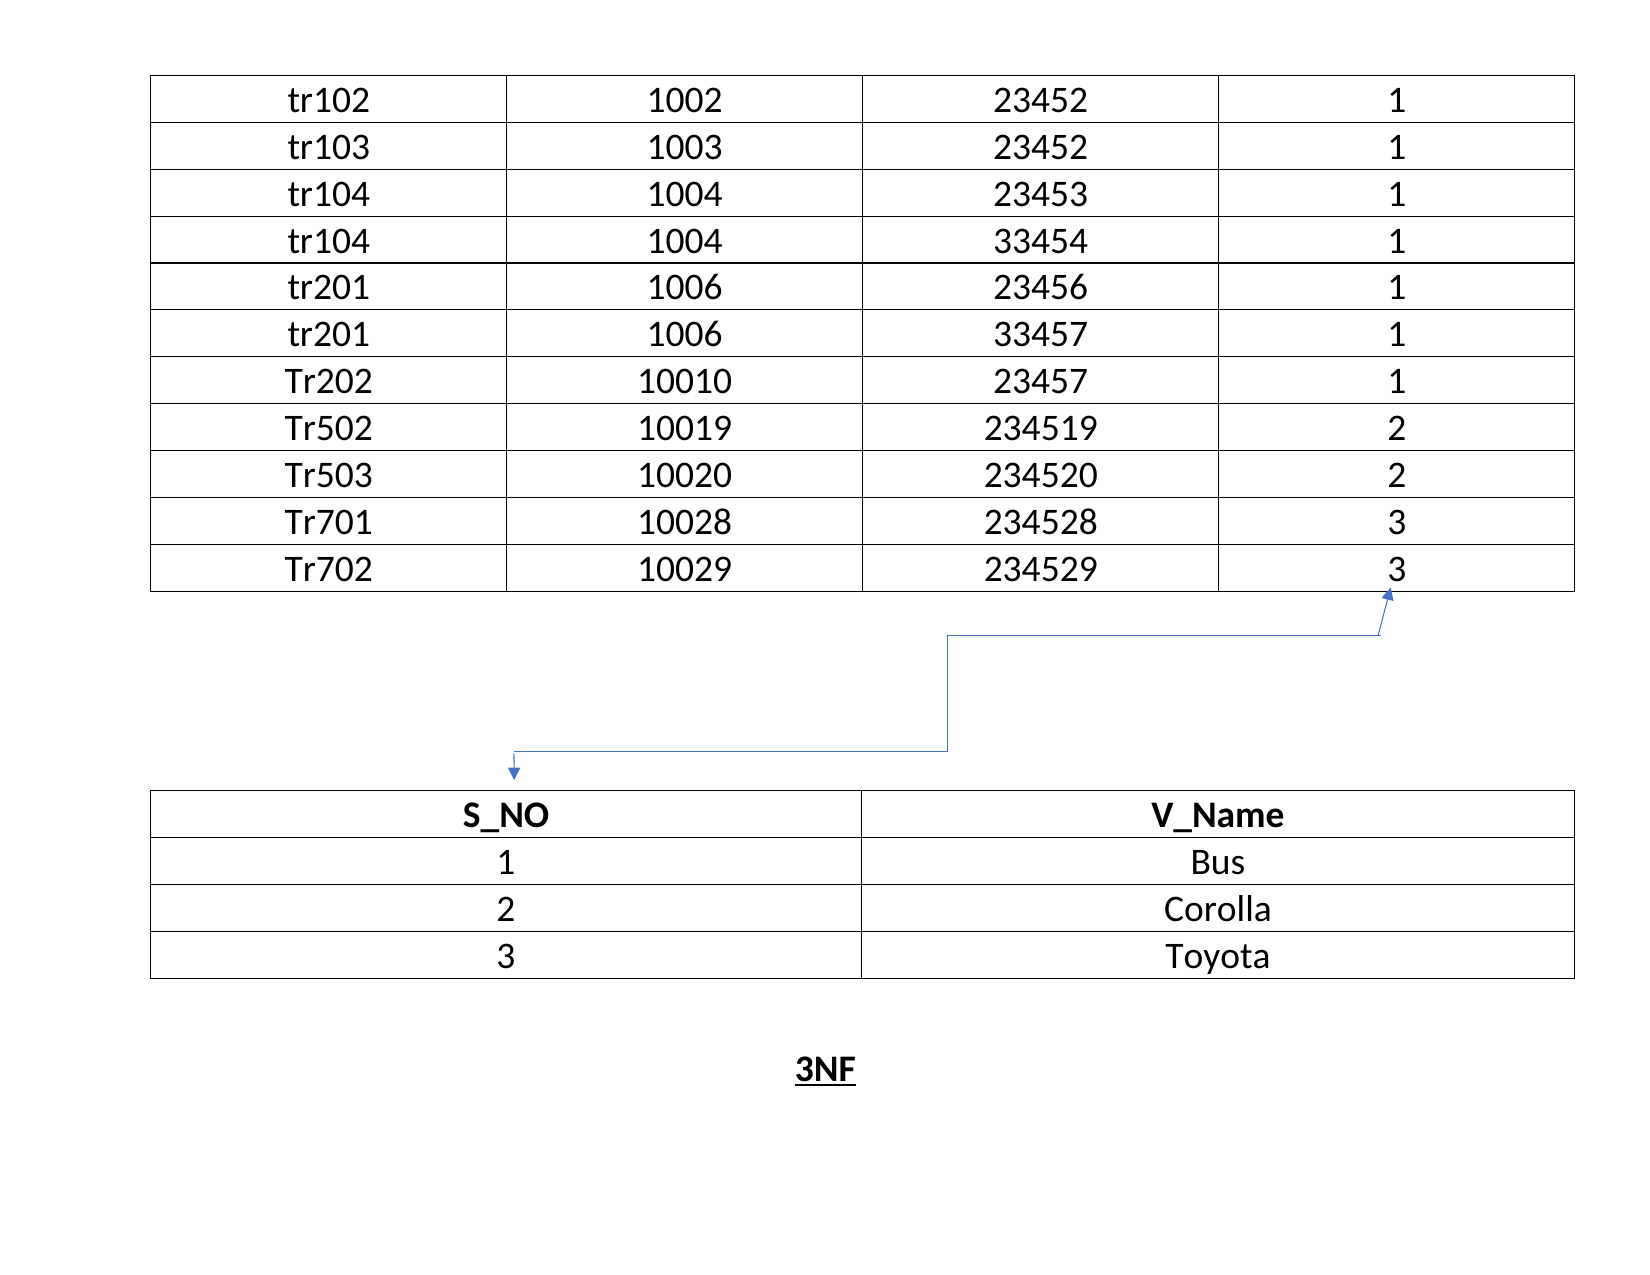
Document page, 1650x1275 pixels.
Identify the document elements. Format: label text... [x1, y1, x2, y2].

table_cell 1 [1219, 217, 1574, 262]
table_cell 2 [1219, 451, 1574, 497]
table_cell 10028 [507, 498, 862, 544]
table_cell 33454 [863, 217, 1218, 262]
table_cell Bus [862, 838, 1574, 884]
table_cell Toyota [862, 932, 1574, 978]
table_cell 3 [1219, 498, 1574, 544]
table_cell 1006 [507, 264, 862, 309]
table_cell 1 [1219, 264, 1574, 309]
table_cell tr103 [151, 123, 506, 169]
table_cell 10020 [507, 451, 862, 497]
table_cell 3 [1219, 545, 1574, 591]
table_cell 1004 [507, 217, 862, 262]
table_cell Tr503 [151, 451, 506, 497]
table_cell tr104 [151, 217, 506, 262]
table_cell Tr202 [151, 357, 506, 403]
table_cell 3 [151, 932, 861, 978]
table_cell tr102 [151, 76, 506, 122]
table_cell 23457 [863, 357, 1218, 403]
table_cell tr104 [151, 170, 506, 216]
table_cell 1 [1219, 170, 1574, 216]
text 3NF [75, 1045, 1575, 1091]
table_cell 1002 [507, 76, 862, 122]
table_cell 23452 [863, 76, 1218, 122]
table_cell tr201 [151, 310, 506, 356]
table_header S_NO [151, 791, 861, 837]
table_cell 1 [1219, 76, 1574, 122]
table_cell 234528 [863, 498, 1218, 544]
table_cell 10029 [507, 545, 862, 591]
table_cell 2 [1219, 404, 1574, 450]
table_cell 1 [1219, 357, 1574, 403]
table_cell 1006 [507, 310, 862, 356]
table_cell 234529 [863, 545, 1218, 591]
table_cell Tr701 [151, 498, 506, 544]
table_cell 234520 [863, 451, 1218, 497]
table_cell Tr502 [151, 404, 506, 450]
table_cell 23453 [863, 170, 1218, 216]
table_cell 10019 [507, 404, 862, 450]
table_cell 23456 [863, 264, 1218, 309]
table_cell 1 [1219, 123, 1574, 169]
table_header V_Name [862, 791, 1574, 837]
table_cell 10010 [507, 357, 862, 403]
table_cell Corolla [862, 885, 1574, 931]
table_cell 234519 [863, 404, 1218, 450]
table_cell 33457 [863, 310, 1218, 356]
table_cell 2 [151, 885, 861, 931]
table_cell 1 [1219, 310, 1574, 356]
table_cell tr201 [151, 264, 506, 309]
table_cell 1004 [507, 170, 862, 216]
table_cell 1003 [507, 123, 862, 169]
table_cell 23452 [863, 123, 1218, 169]
table_cell 1 [151, 838, 861, 884]
table_cell Tr702 [151, 545, 506, 591]
